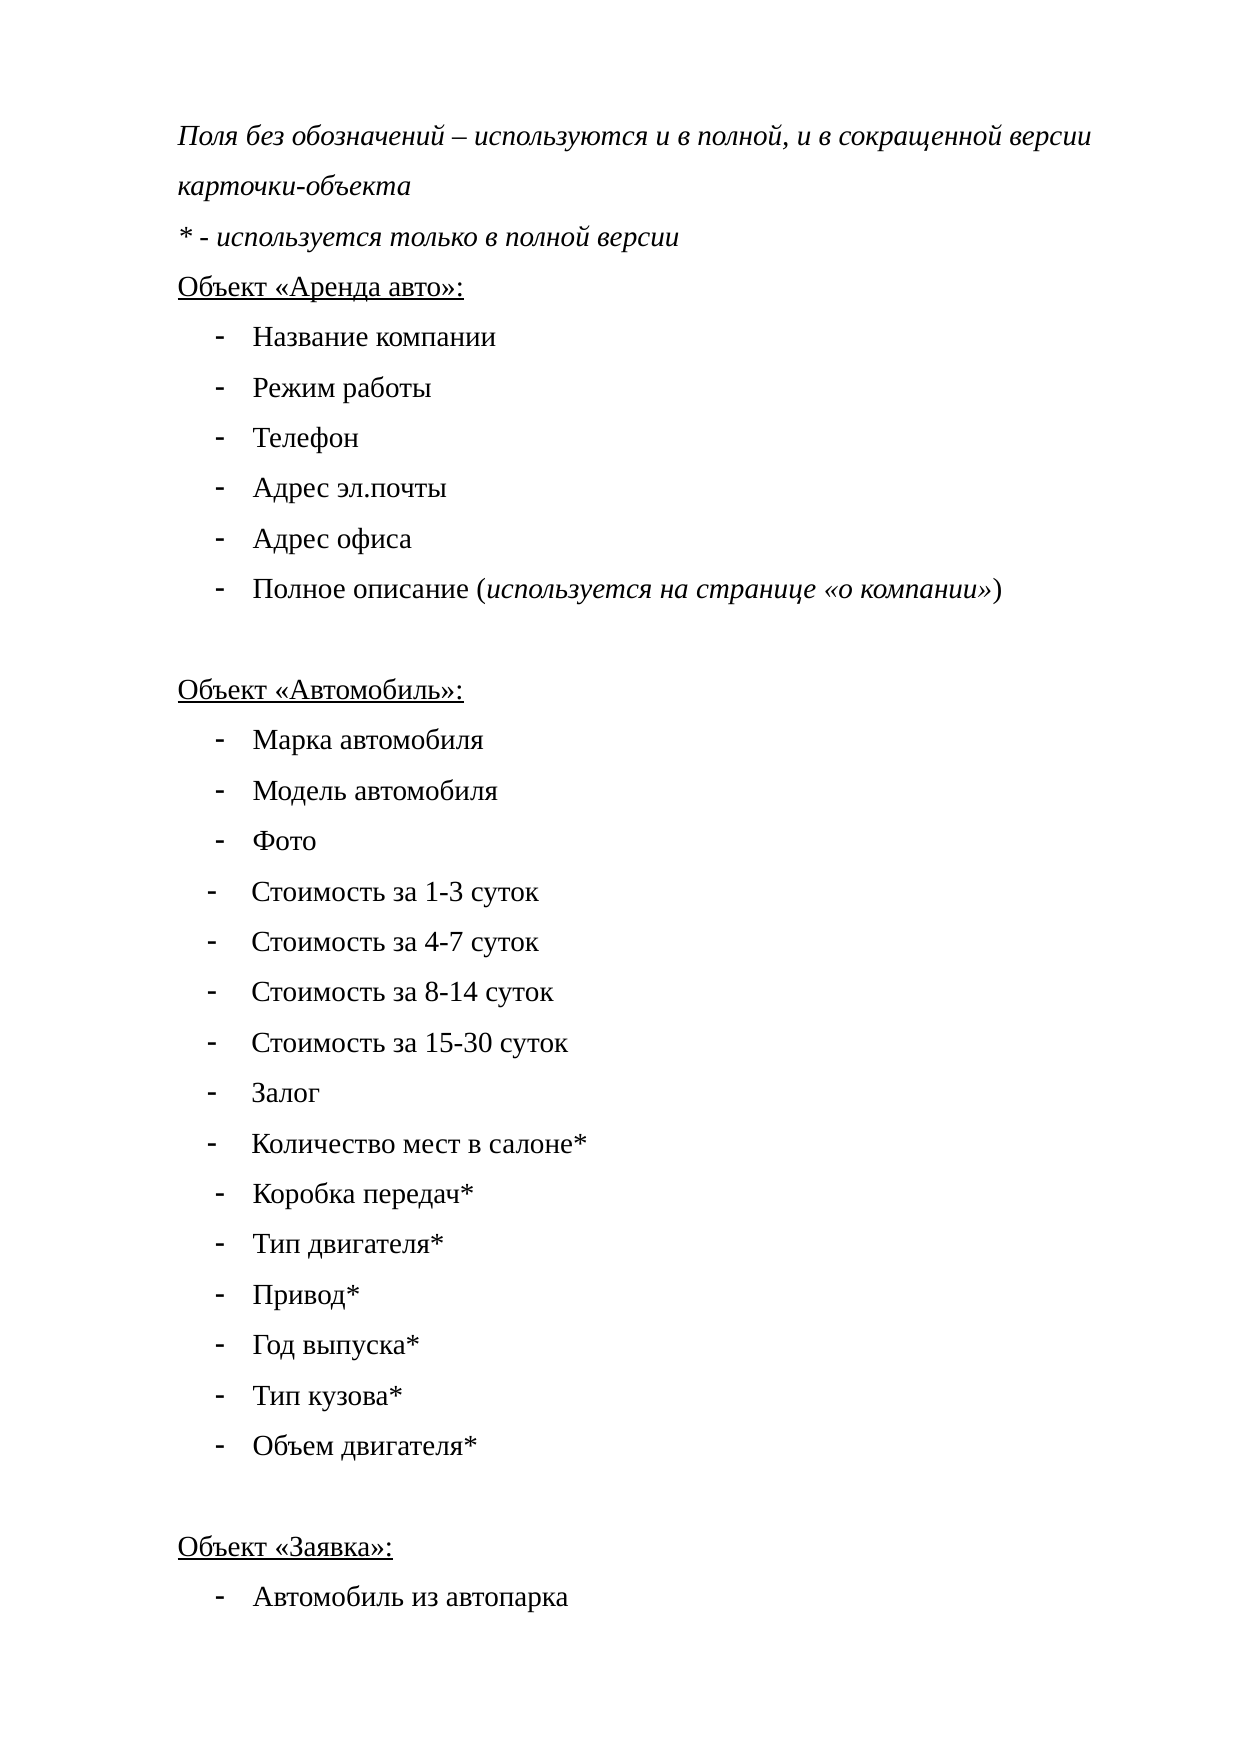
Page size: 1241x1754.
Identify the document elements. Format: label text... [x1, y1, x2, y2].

list Стоимость за 15-30 суток [177, 1025, 1152, 1059]
list Залог [177, 1075, 1152, 1109]
list Стоимость за 4-7 суток [177, 924, 1152, 958]
list Модель автомобиля [215, 773, 1152, 807]
list Тип двигателя* [215, 1227, 1152, 1260]
list Объем двигателя* [215, 1428, 1152, 1462]
text Объект «Аренда авто»: [177, 269, 1152, 303]
list Фото [215, 823, 1152, 857]
list Количество мест в салоне* [177, 1126, 1152, 1159]
list Стоимость за 1-3 суток [177, 874, 1152, 907]
list Режим работы [215, 370, 1152, 403]
list Адрес эл.почты [215, 471, 1152, 504]
list Автомобиль из автопарка [215, 1579, 1152, 1613]
list Коробка передач* [215, 1176, 1152, 1210]
text Объект «Заявка»: [177, 1529, 1152, 1563]
list Марка автомобиля [215, 722, 1152, 756]
list Название компании [215, 319, 1152, 353]
list Адрес офиса [215, 521, 1152, 555]
list Привод* [215, 1277, 1152, 1311]
text Объект «Автомобиль»: [177, 672, 1152, 706]
list Телефон [215, 420, 1152, 454]
text Поля без обозначений – используются и в полной, и в сокращенной версии карточки-объекта [177, 118, 1152, 202]
list Год выпуска* [215, 1327, 1152, 1361]
text * - используется только в полной версии [177, 219, 1152, 252]
list Полное описание (используется на странице «о компании») [215, 571, 1152, 605]
list Стоимость за 8-14 суток [177, 974, 1152, 1008]
list Тип кузова* [215, 1378, 1152, 1412]
